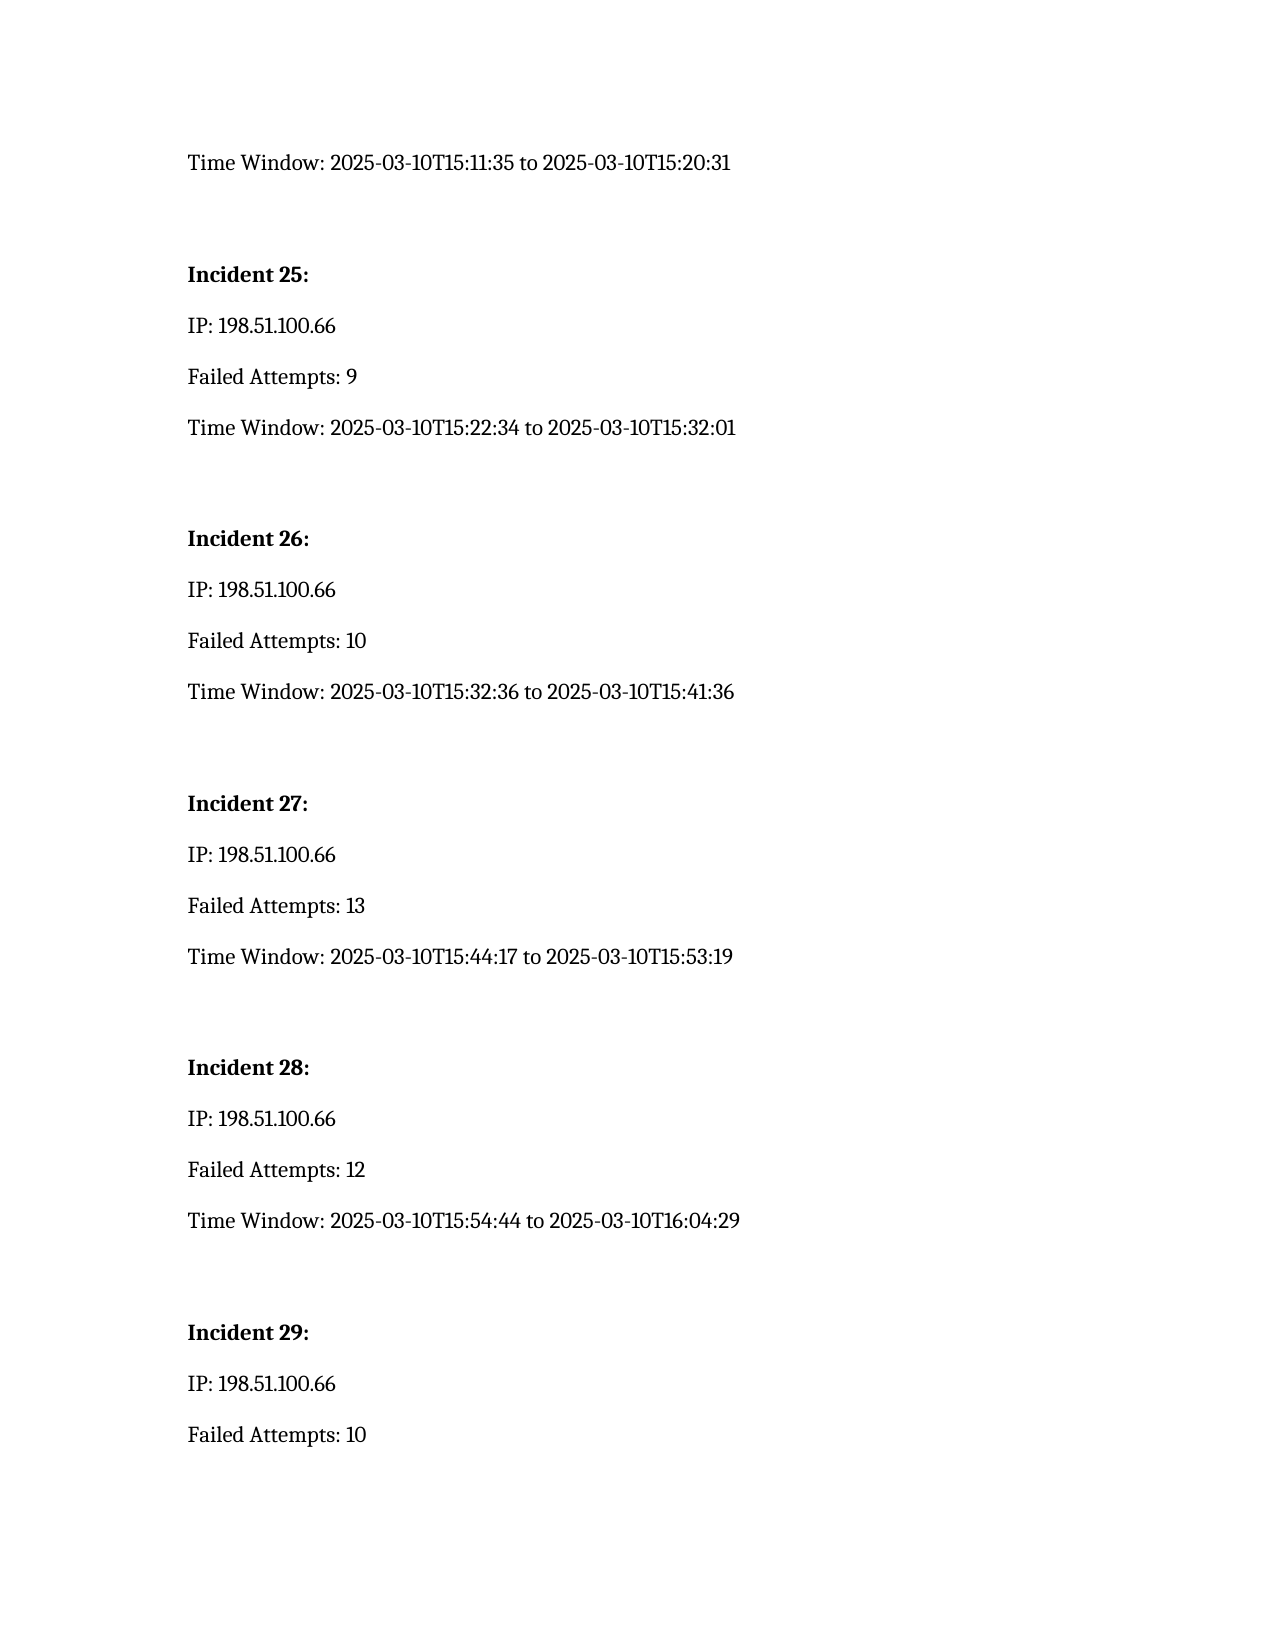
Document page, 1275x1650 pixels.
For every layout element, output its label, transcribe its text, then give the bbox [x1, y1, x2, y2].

text Time Window: 2025-03-10T15:11:35 to 2025-03-10T15:20:31 [187, 150, 1087, 237]
text Incident 29: [187, 1320, 1087, 1346]
text IP: 198.51.100.66 [187, 312, 1087, 339]
text Time Window: 2025-03-10T15:44:17 to 2025-03-10T15:53:19 [187, 944, 1087, 1031]
text IP: 198.51.100.66 [187, 1371, 1087, 1397]
text IP: 198.51.100.66 [187, 577, 1087, 603]
text IP: 198.51.100.66 [187, 1106, 1087, 1133]
text Time Window: 2025-03-10T15:54:44 to 2025-03-10T16:04:29 [187, 1208, 1087, 1295]
text Failed Attempts: 9 [187, 363, 1087, 390]
text Incident 28: [187, 1055, 1087, 1082]
text Failed Attempts: 13 [187, 893, 1087, 919]
text IP: 198.51.100.66 [187, 842, 1087, 868]
text Failed Attempts: 10 [187, 628, 1087, 654]
text Time Window: 2025-03-10T15:32:36 to 2025-03-10T15:41:36 [187, 679, 1087, 766]
text Incident 25: [187, 261, 1087, 288]
text Failed Attempts: 12 [187, 1157, 1087, 1184]
text Incident 27: [187, 791, 1087, 817]
text Incident 26: [187, 526, 1087, 552]
text Failed Attempts: 10 [187, 1422, 1087, 1448]
text Time Window: 2025-03-10T15:22:34 to 2025-03-10T15:32:01 [187, 414, 1087, 501]
